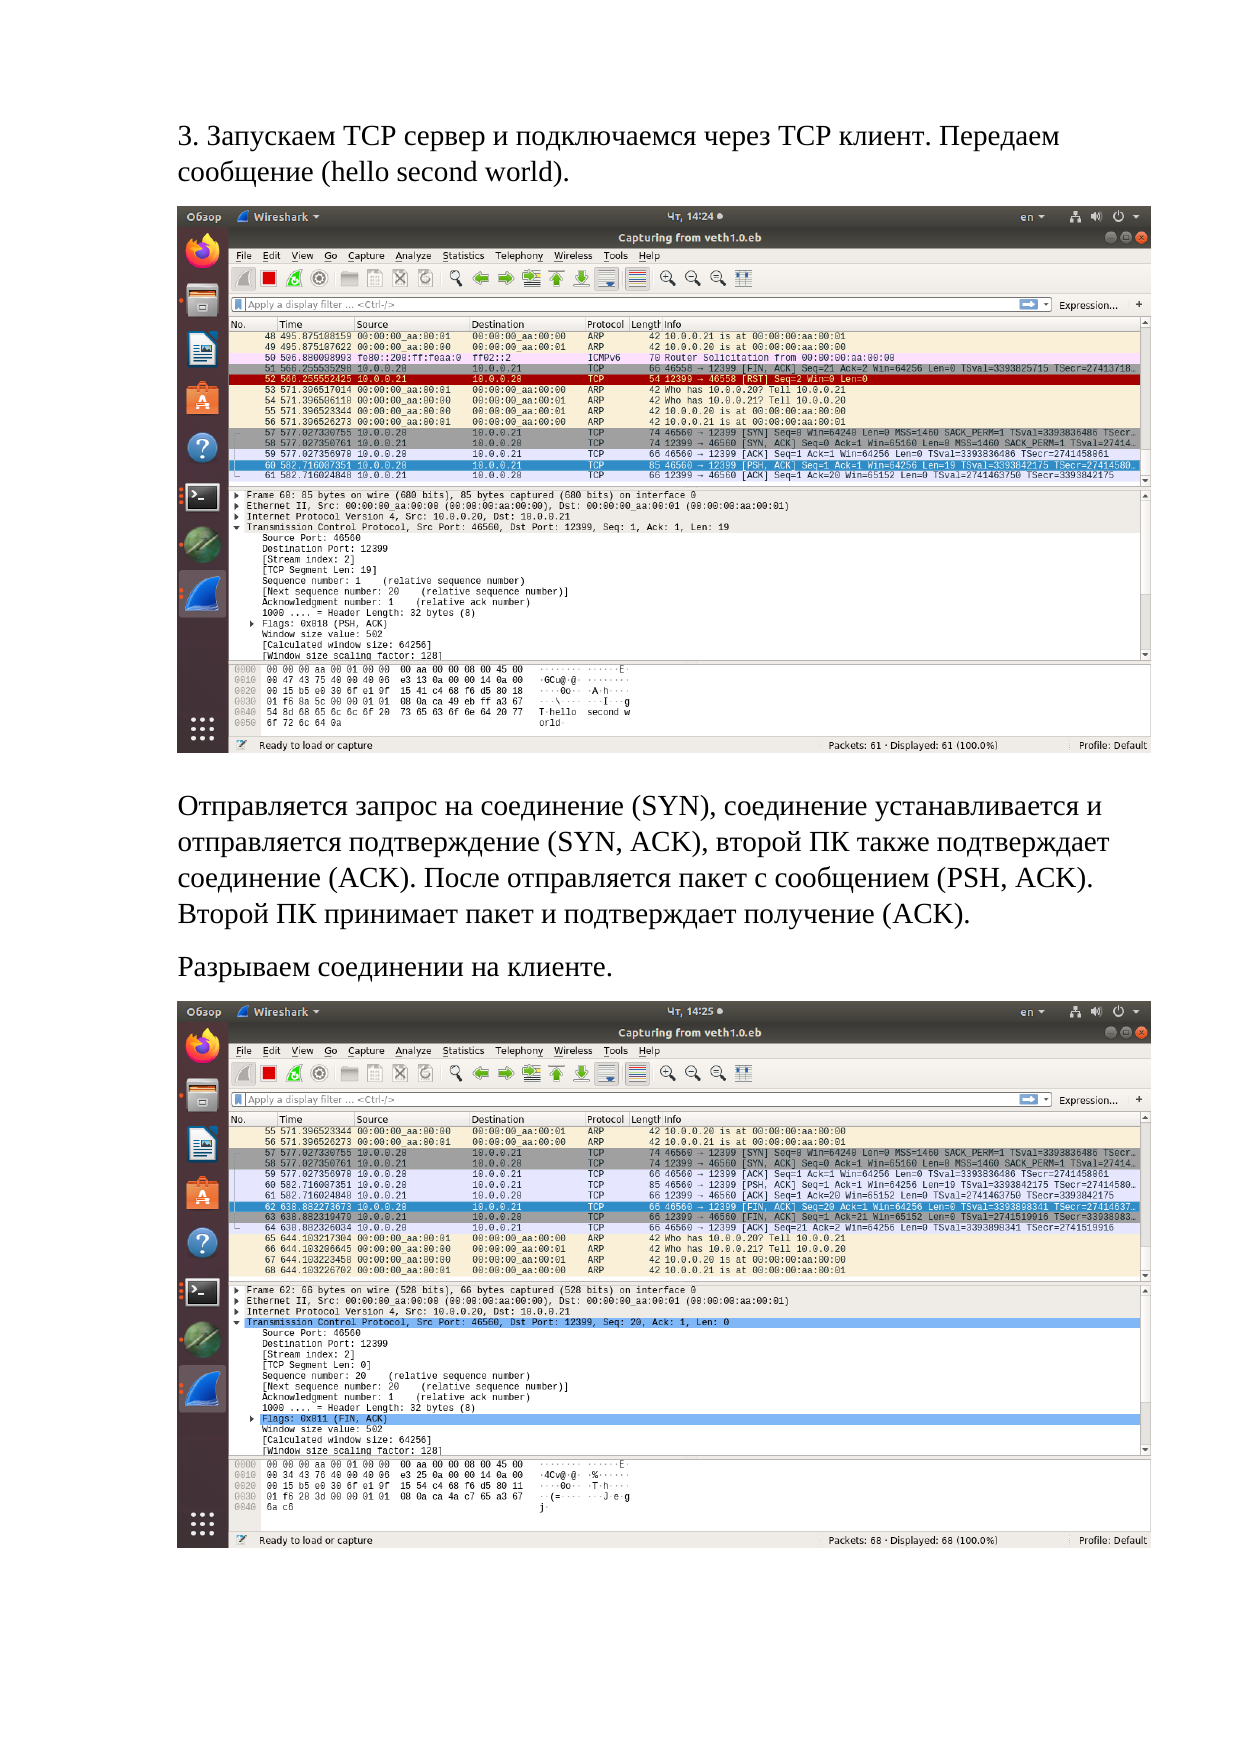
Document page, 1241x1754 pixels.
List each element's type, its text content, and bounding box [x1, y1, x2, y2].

text Отправляется запрос на соединение (SYN), соединение устанавливается и отправляется подтверждение (SYN, ACK), второй ПК также подтверждает соединение (ACK). После отправляется пакет с сообщением (PSH, ACK). Второй ПК принимает пакет и подтверждает получение (ACK). [177, 788, 1152, 930]
picture [177, 206, 1151, 753]
picture [177, 1001, 1151, 1548]
text 3. Запускаем TCP сервер и подключаемся через TCP клиент. Передаем сообщение (hello second world). [177, 118, 1152, 188]
text Разрываем соединении на клиенте. [177, 949, 1152, 983]
